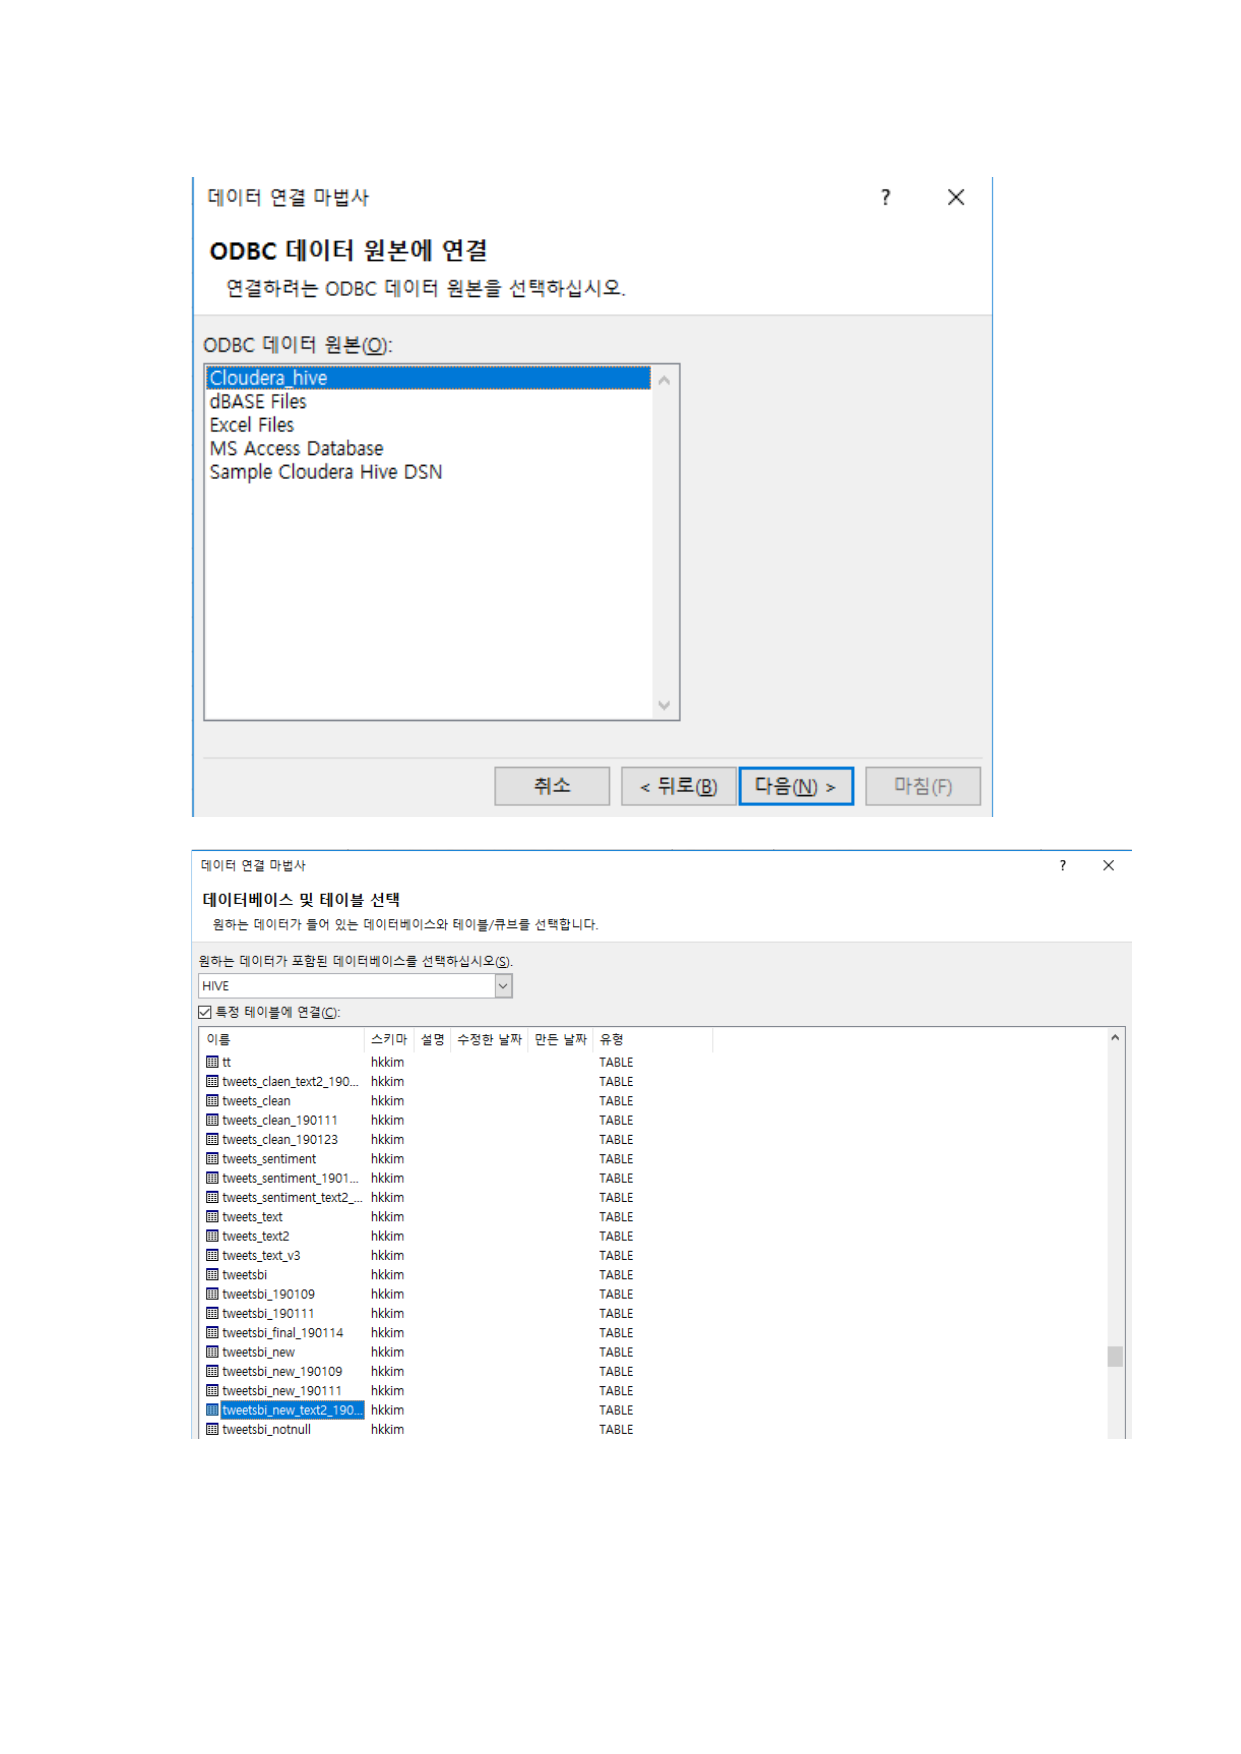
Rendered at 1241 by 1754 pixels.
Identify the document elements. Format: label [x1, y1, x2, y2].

picture [191, 177, 994, 817]
picture [191, 849, 1132, 1439]
